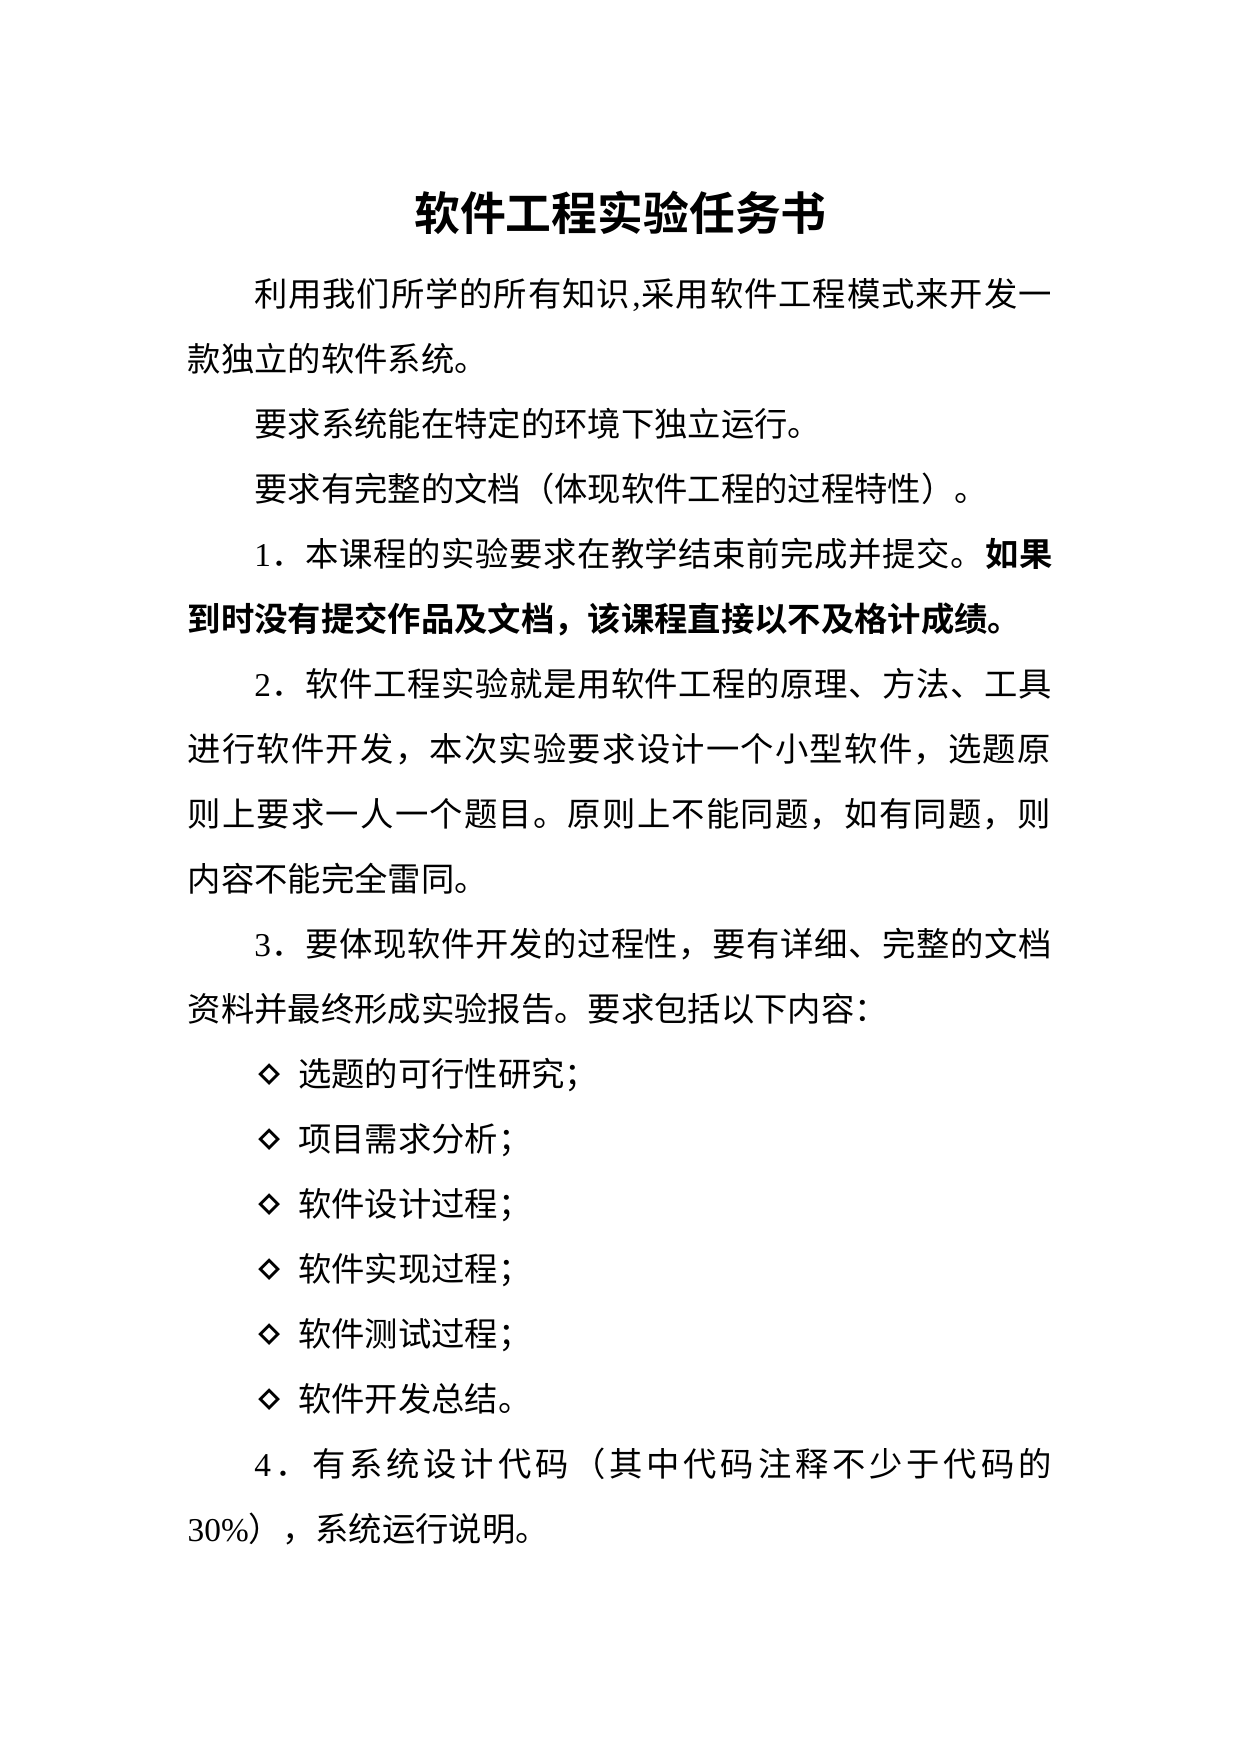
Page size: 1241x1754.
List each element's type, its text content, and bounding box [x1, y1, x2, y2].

text 要求有完整的文档（体现软件工程的过程特性）。 [187, 454, 1053, 519]
list 软件开发总结。 [254, 1364, 1053, 1429]
text 软件工程实验任务书 [187, 162, 1053, 259]
text 1．本课程的实验要求在教学结束前完成并提交。如果到时没有提交作品及文档，该课程直接以不及格计成绩。 [187, 519, 1053, 649]
text 利用我们所学的所有知识,采用软件工程模式来开发一款独立的软件系统。 [187, 259, 1053, 389]
text 要求系统能在特定的环境下独立运行。 [187, 389, 1053, 454]
text 3．要体现软件开发的过程性，要有详细、完整的文档资料并最终形成实验报告。要求包括以下内容： [187, 909, 1053, 1039]
list 软件测试过程； [254, 1299, 1053, 1364]
list 软件设计过程； [254, 1169, 1053, 1234]
list 选题的可行性研究； [254, 1039, 1053, 1104]
list 软件实现过程； [254, 1234, 1053, 1299]
text 4．有系统设计代码（其中代码注释不少于代码的30%），系统运行说明。 [187, 1429, 1053, 1559]
text 2．软件工程实验就是用软件工程的原理、方法、工具进行软件开发，本次实验要求设计一个小型软件，选题原则上要求一人一个题目。原则上不能同题，如有同题，则内容不能完全雷同。 [187, 649, 1053, 909]
list 项目需求分析； [254, 1104, 1053, 1169]
